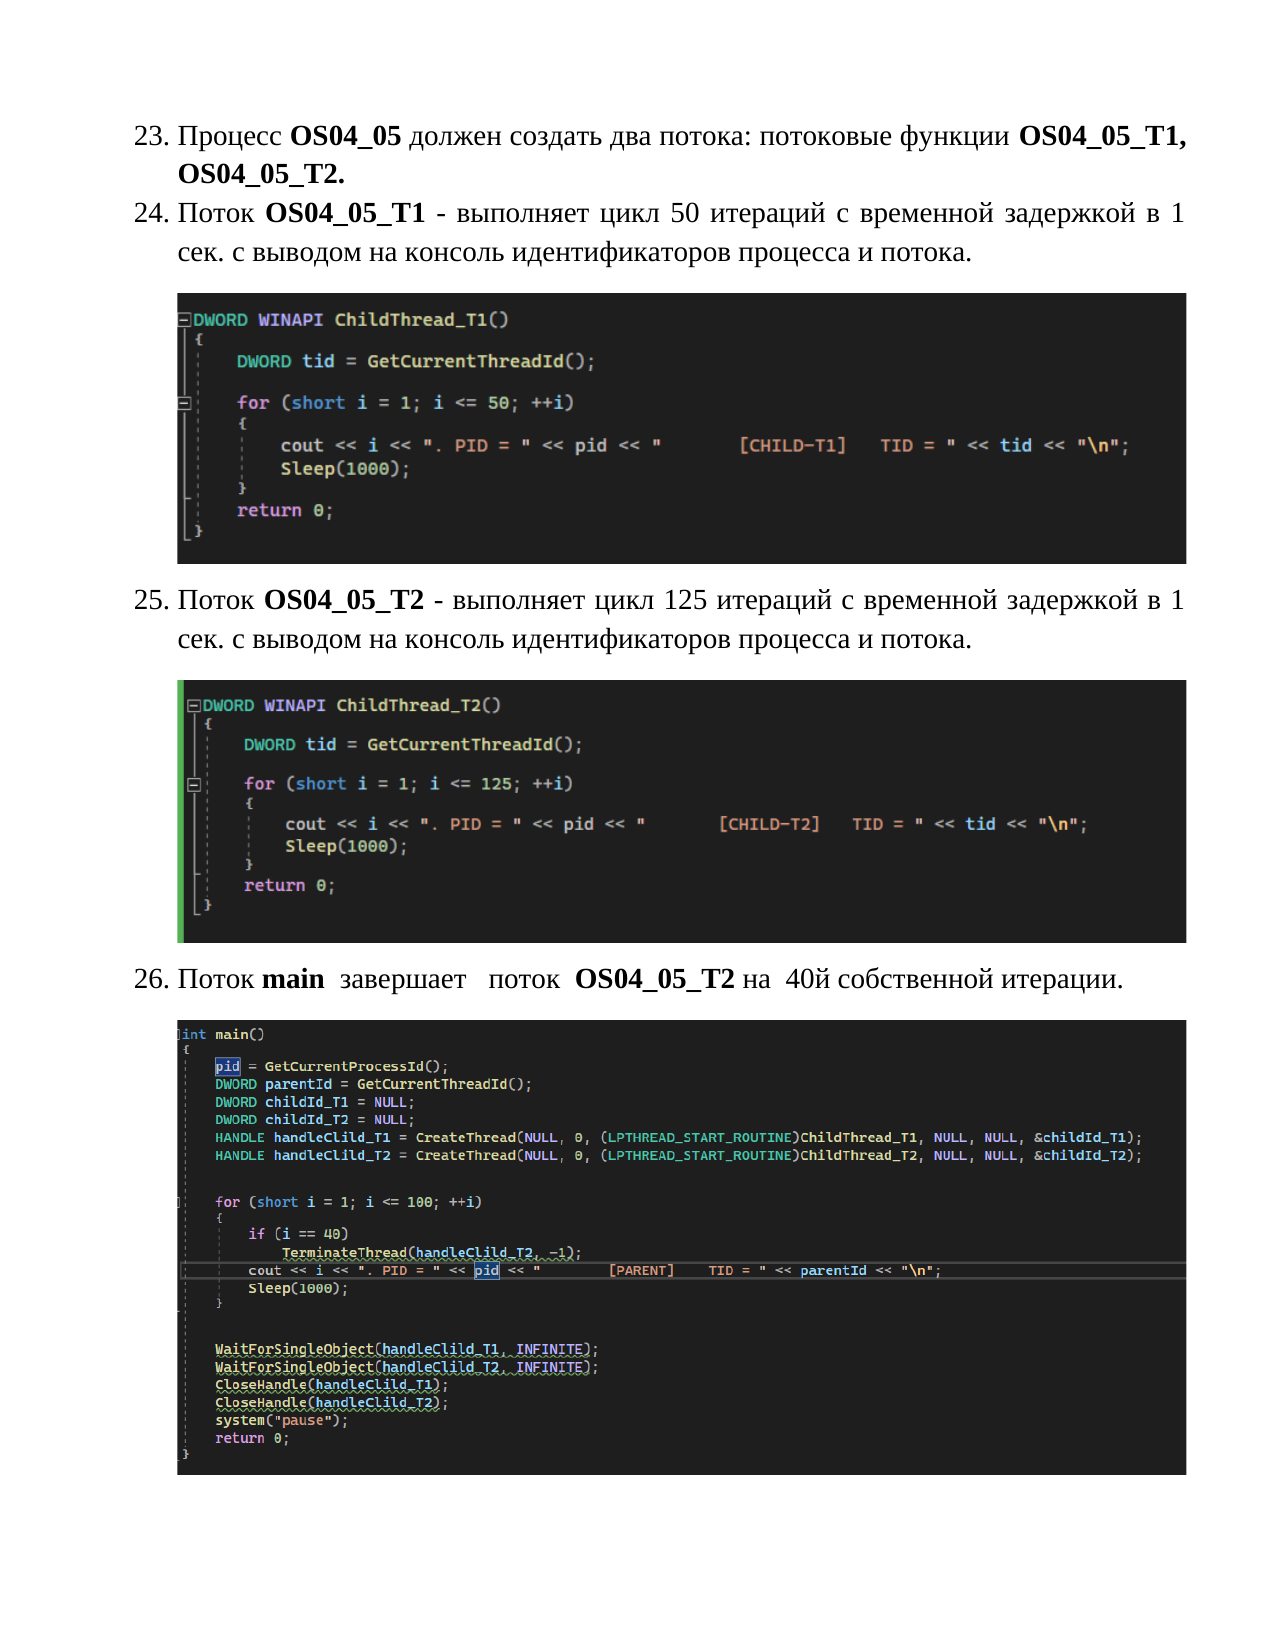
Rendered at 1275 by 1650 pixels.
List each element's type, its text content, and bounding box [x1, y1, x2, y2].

list Поток main завершает поток OS04_05_T2 на 40й собственной итерации. [177, 961, 1186, 995]
picture [177, 680, 1187, 943]
list Поток OS04_05_T2 - выполняет цикл 125 итераций с временной задержкой в 1 сек. с выводом на консоль идентификаторов процесса и потока. [177, 582, 1186, 654]
picture [177, 293, 1187, 564]
list Поток OS04_05_T1 - выполняет цикл 50 итераций с временной задержкой в 1 сек. с выводом на консоль идентификаторов процесса и потока. [177, 195, 1186, 267]
list Процесс OS04_05 должен создать два потока: потоковые функции OS04_05_T1, OS04_05_T2. [177, 118, 1186, 190]
picture [177, 1020, 1187, 1475]
